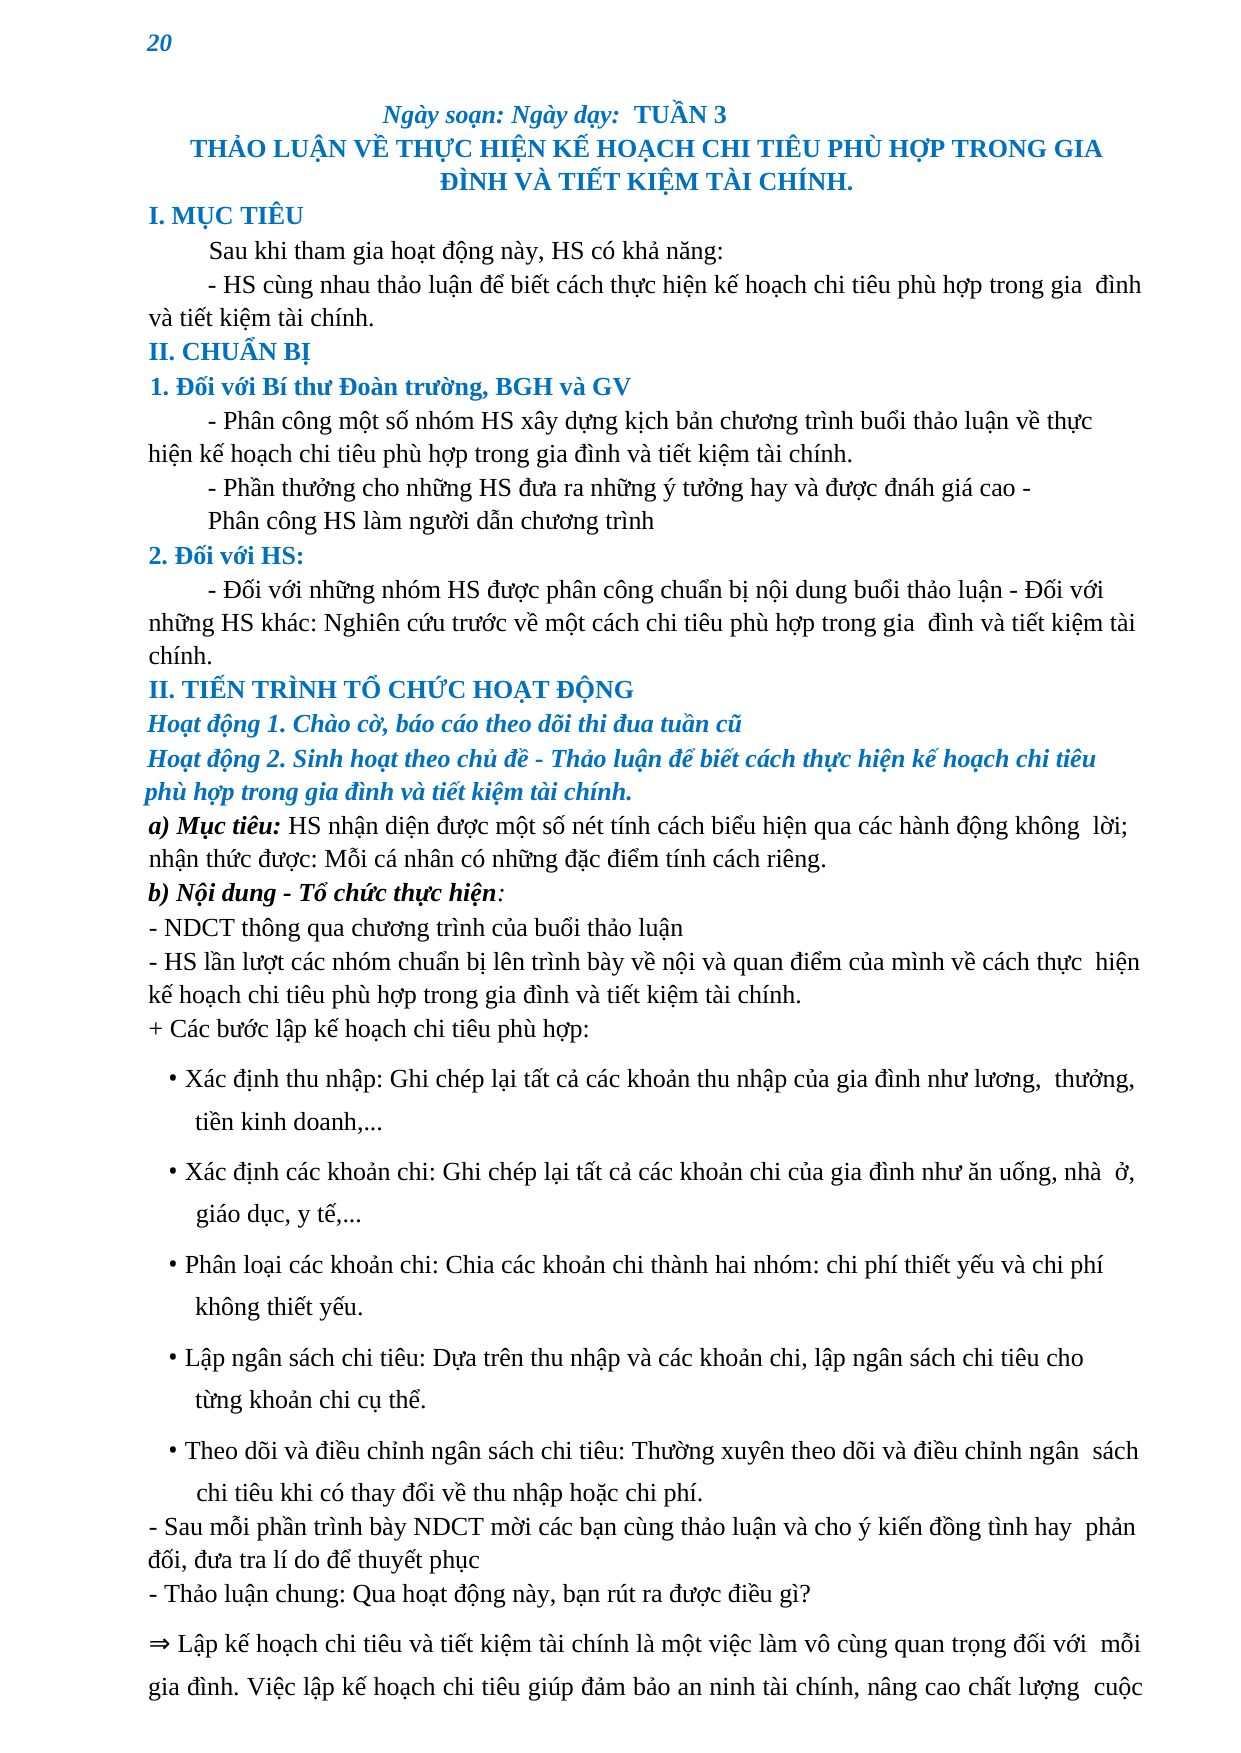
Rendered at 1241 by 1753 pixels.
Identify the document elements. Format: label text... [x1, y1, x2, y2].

text Sau khi tham gia hoạt động này, HS có khả năng: [208, 235, 1196, 265]
text - Phần thưởng cho những HS đưa ra những ý tưởng hay và được đnáh giá cao - Phân công HS làm người dẫn chương trình [208, 472, 1048, 535]
text - Phân công một số nhóm HS xây dựng kịch bản chương trình buổi thảo luận về thực hiện kế hoạch chi tiêu phù hợp trong gia đình và tiết kiệm tài chính. [148, 405, 1144, 468]
text II. TIẾN TRÌNH TỔ CHỨC HOẠT ĐỘNG [148, 674, 1196, 704]
text Hoạt động 1. Chào cờ, báo cáo theo dõi thi đua tuần cũ [147, 708, 1196, 738]
text - Sau mỗi phần trình bày NDCT mời các bạn cùng thảo luận và cho ý kiến đồng tình hay phản đối, đưa tra lí do để thuyết phục [148, 1511, 1144, 1574]
text Ngày soạn: Ngày dạy: TUẦN 3 [147, 99, 962, 129]
text 1. Đối với Bí thư Đoàn trường, BGH và GV [149, 371, 1196, 401]
text I. MỤC TIÊU [148, 200, 1196, 230]
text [148, 1614, 1144, 1701]
text 20 [147, 28, 1196, 57]
text - HS cùng nhau thảo luận để biết cách thực hiện kế hoạch chi tiêu phù hợp trong gia đình và tiết kiệm tài chính. [148, 269, 1143, 332]
text II. CHUẨN BỊ [148, 336, 1196, 366]
text • Xác định thu nhập: Ghi chép lại tất cả các khoản thu nhập của gia đình như lương, thưởng, tiền kinh doanh,... [168, 1049, 1144, 1136]
text + Các bước lập kế hoạch chi tiêu phù hợp: [148, 1013, 1196, 1043]
text b) Nội dung - Tổ chức thực hiện: [148, 877, 1196, 907]
text • Xác định các khoản chi: Ghi chép lại tất cả các khoản chi của gia đình như ăn uống, nhà ở, giáo dục, y tế,... [168, 1142, 1144, 1228]
text Hoạt động 2. Sinh hoạt theo chủ đề - Thảo luận để biết cách thực hiện kế hoạch chi tiêu phù hợp trong gia đình và tiết kiệm tài chính. [144, 743, 1143, 806]
text 2. Đối với HS: [148, 540, 1196, 570]
text • Phân loại các khoản chi: Chia các khoản chi thành hai nhóm: chi phí thiết yếu và chi phí không thiết yếu. [168, 1235, 1144, 1321]
text - HS lần lượt các nhóm chuẩn bị lên trình bày về nội và quan điểm của mình về cách thực hiện kế hoạch chi tiêu phù hợp trong gia đình và tiết kiệm tài chính. [148, 946, 1144, 1009]
text a) Mục tiêu: HS nhận diện được một số nét tính cách biểu hiện qua các hành động không lời; nhận thức được: Mỗi cá nhân có những đặc điểm tính cách riêng. [148, 810, 1143, 873]
text • Lập ngân sách chi tiêu: Dựa trên thu nhập và các khoản chi, lập ngân sách chi tiêu cho từng khoản chi cụ thể. [168, 1328, 1143, 1414]
text - NDCT thông qua chương trình của buổi thảo luận [149, 912, 1196, 942]
text • Theo dõi và điều chỉnh ngân sách chi tiêu: Thường xuyên theo dõi và điều chỉnh ngân sách chi tiêu khi có thay đổi về thu nhập hoặc chi phí. [168, 1421, 1144, 1507]
text - Thảo luận chung: Qua hoạt động này, bạn rút ra được điều gì? [149, 1578, 1196, 1608]
text - Đối với những nhóm HS được phân công chuẩn bị nội dung buổi thảo luận - Đối với những HS khác: Nghiên cứu trước về một cách chi tiêu phù hợp trong gia đình và tiết kiệm tài chính. [148, 574, 1144, 670]
text THẢO LUẬN VỀ THỰC HIỆN KẾ HOẠCH CHI TIÊU PHÙ HỢP TRONG GIA ĐÌNH VÀ TIẾT KIỆM TÀI CHÍNH. [168, 133, 1125, 196]
